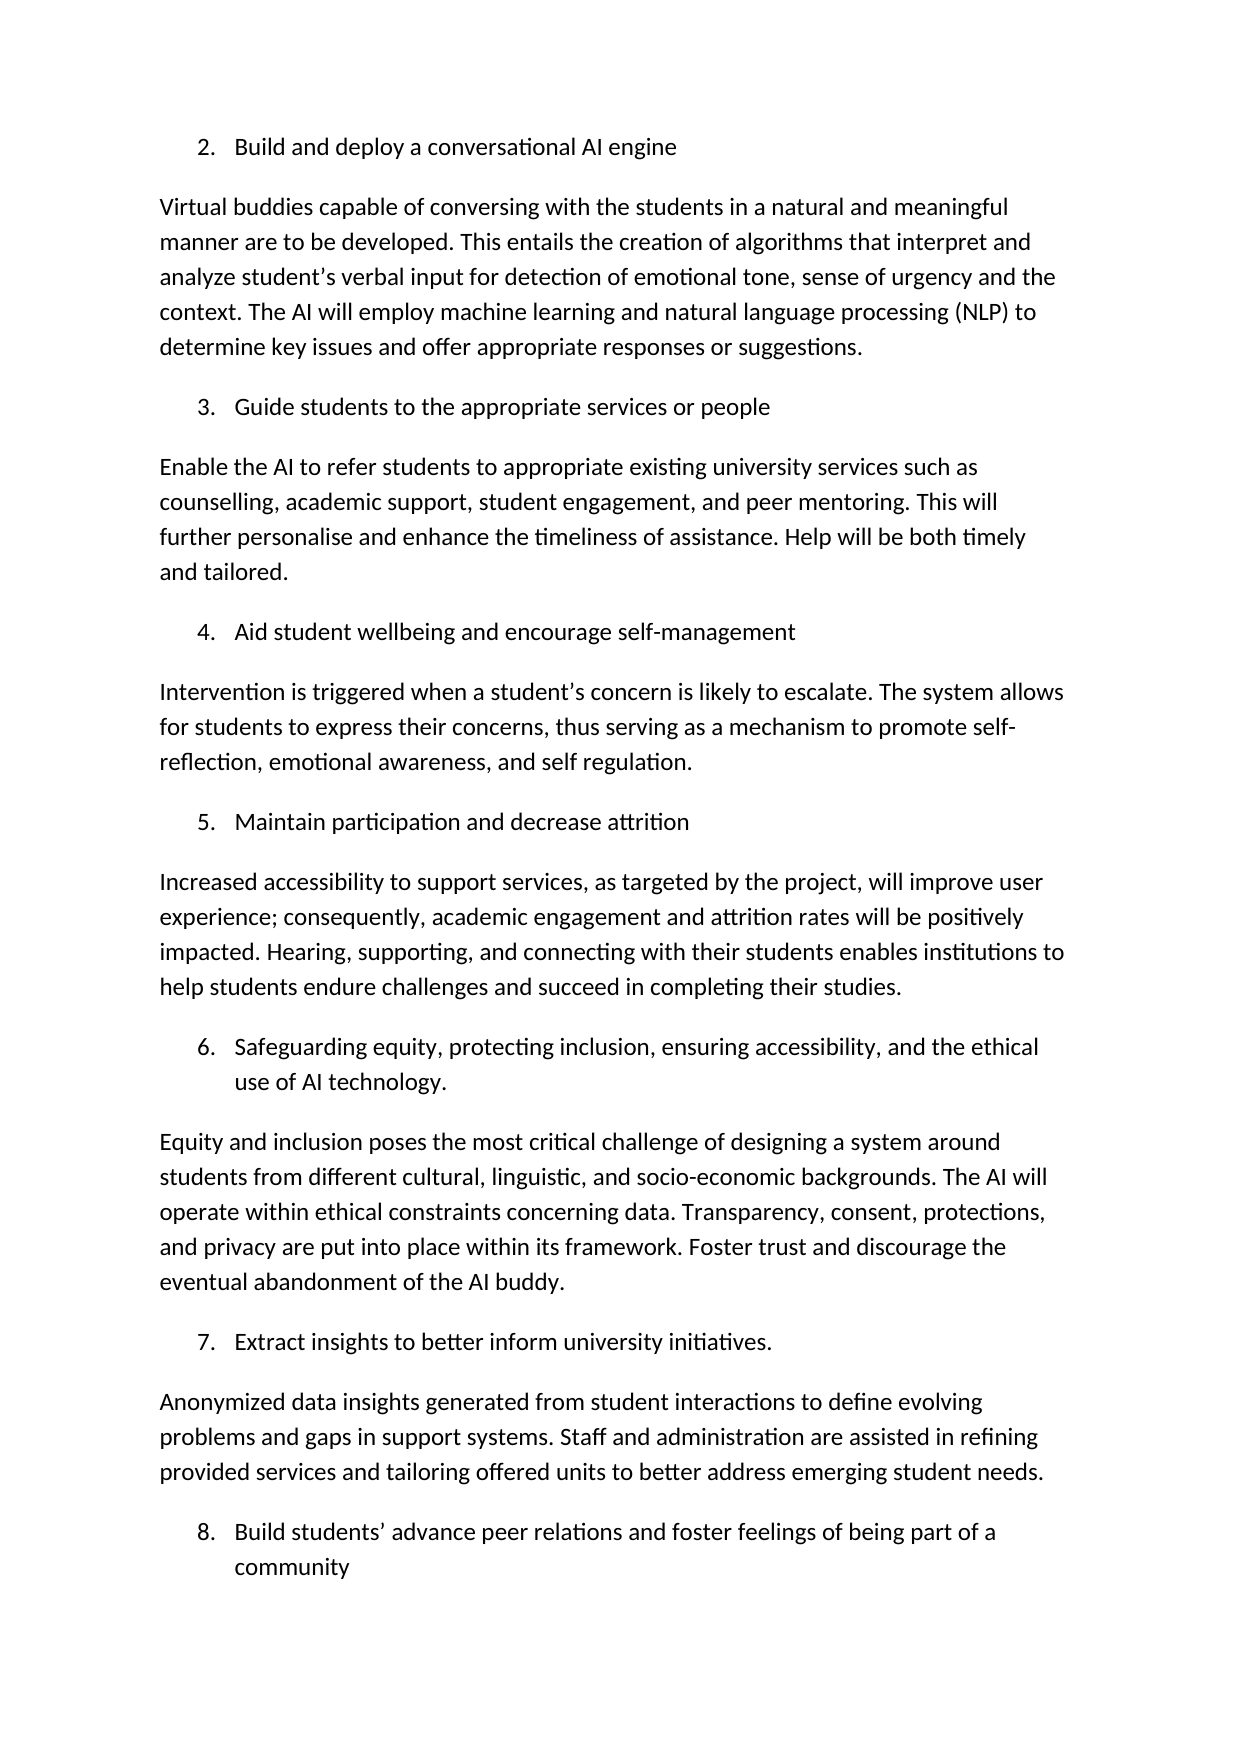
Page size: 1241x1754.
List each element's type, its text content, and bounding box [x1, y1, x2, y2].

list Extract insights to better inform university initiatives. [197, 1326, 1069, 1357]
list Guide students to the appropriate services or people [197, 391, 1069, 422]
list Aid student wellbeing and encourage self-management [197, 616, 1069, 647]
list Maintain participation and decrease attrition [197, 806, 1069, 837]
list Build and deploy a conversational AI engine [197, 131, 1069, 162]
text Equity and inclusion poses the most critical challenge of designing a system around students from different cultural, linguistic, and socio-economic backgrounds. The AI will operate within ethical constraints concerning data. Transparency, consent, protections, and privacy are put into place within its framework. Foster trust and discourage the eventual abandonment of the AI buddy. [159, 1126, 1069, 1297]
list Build students’ advance peer relations and foster feelings of being part of a community [197, 1516, 1069, 1582]
text Intervention is triggered when a student’s concern is likely to escalate. The system allows for students to express their concerns, thus serving as a mechanism to promote self-reflection, emotional awareness, and self regulation. [159, 676, 1069, 777]
text Enable the AI to refer students to appropriate existing university services such as counselling, academic support, student engagement, and peer mentoring. This will further personalise and enhance the timeliness of assistance. Help will be both timely and tailored. [159, 451, 1069, 587]
text Increased accessibility to support services, as targeted by the project, will improve user experience; consequently, academic engagement and attrition rates will be positively impacted. Hearing, supporting, and connecting with their students enables institutions to help students endure challenges and succeed in completing their studies. [159, 866, 1069, 1002]
text Anonymized data insights generated from student interactions to define evolving problems and gaps in support systems. Staff and administration are assisted in refining provided services and tailoring offered units to better address emerging student needs. [159, 1386, 1069, 1487]
text Virtual buddies capable of conversing with the students in a natural and meaningful manner are to be developed. This entails the creation of algorithms that interpret and analyze student’s verbal input for detection of emotional tone, sense of urgency and the context. The AI will employ machine learning and natural language processing (NLP) to determine key issues and offer appropriate responses or suggestions. [159, 191, 1069, 362]
list Safeguarding equity, protecting inclusion, ensuring accessibility, and the ethical use of AI technology. [197, 1031, 1069, 1097]
